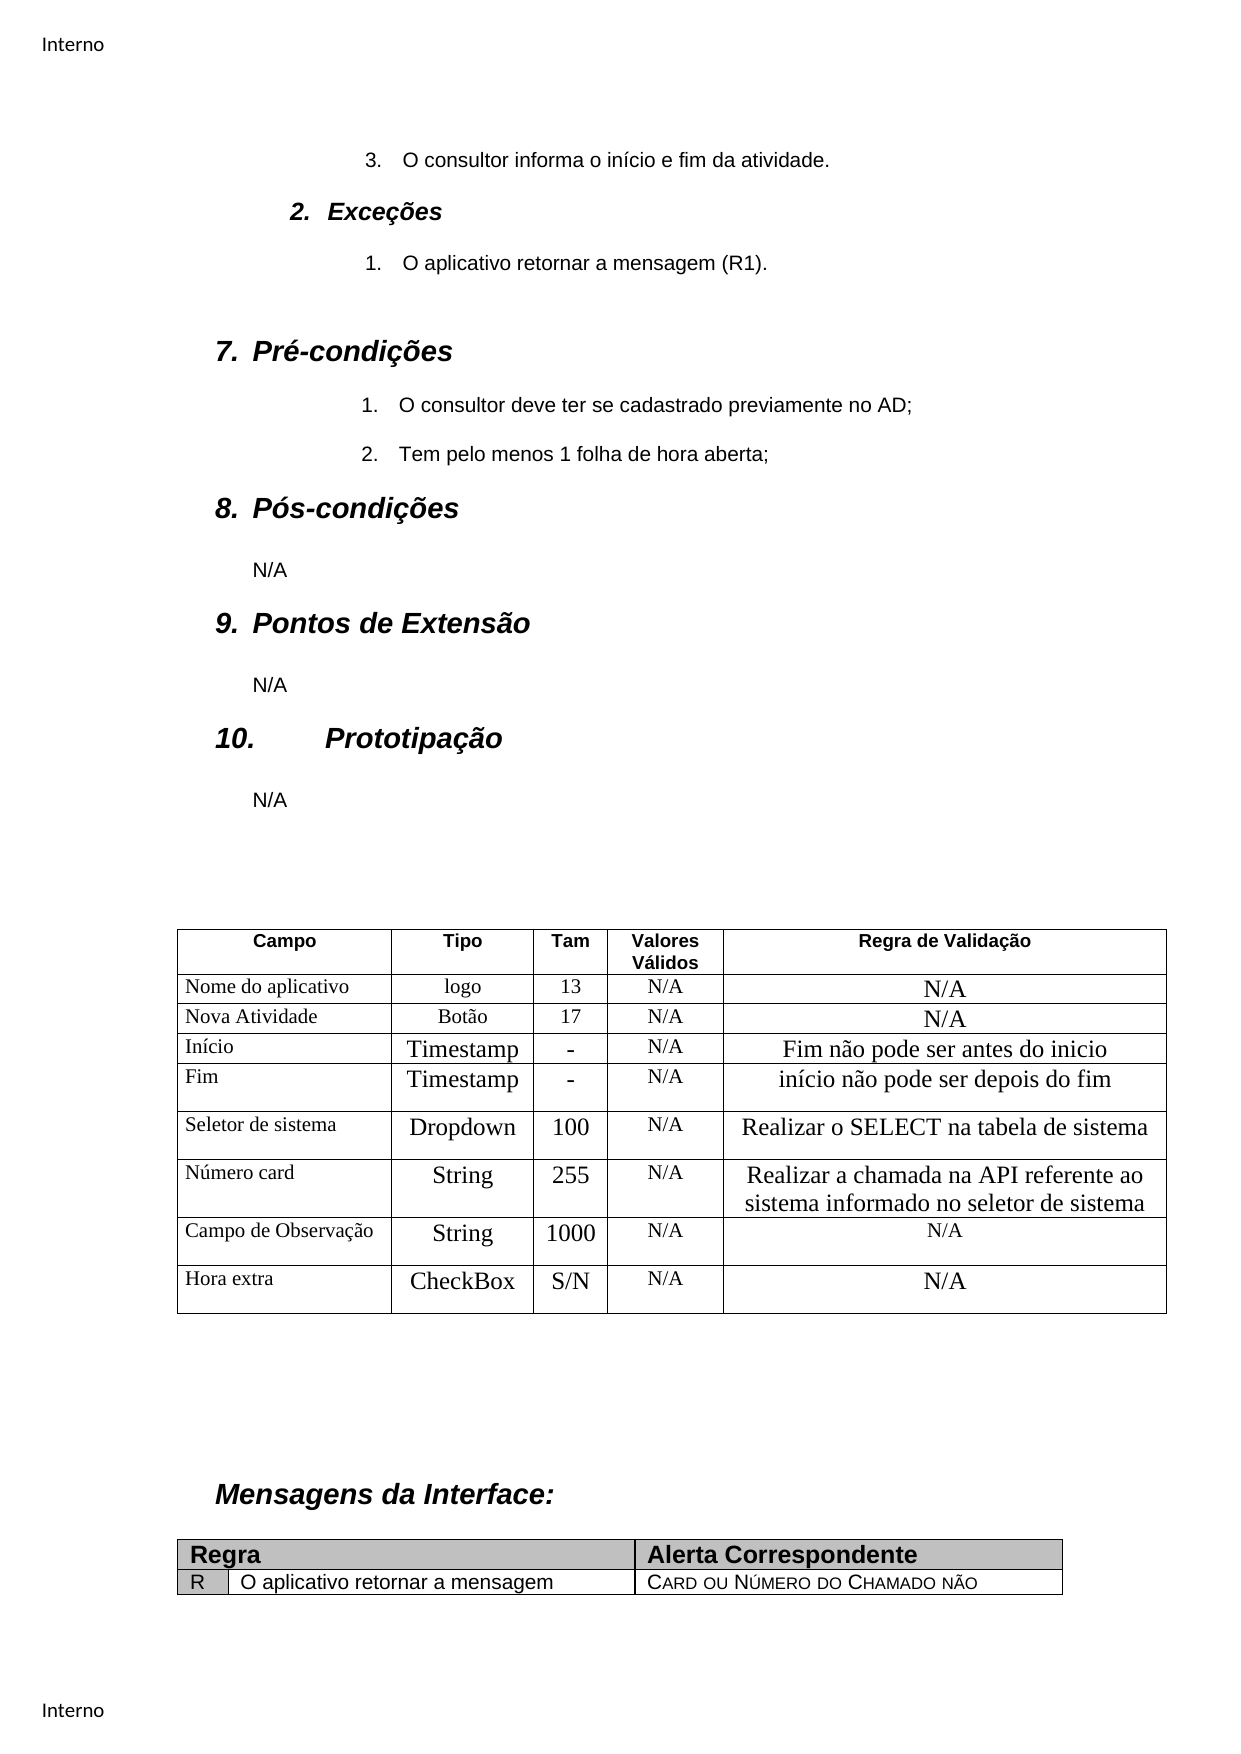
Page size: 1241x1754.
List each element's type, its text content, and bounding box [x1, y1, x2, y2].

table_header Alerta Correspondente [636, 1540, 1062, 1569]
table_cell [636, 1570, 1062, 1594]
table_cell 255 [534, 1160, 607, 1217]
table_cell N/A [608, 975, 723, 1003]
list N/A [252, 558, 1063, 582]
table_header Tam [534, 930, 607, 973]
table_cell Realizar o SELECT na tabela de sistema [724, 1112, 1166, 1159]
table_cell Nova Atividade [178, 1004, 391, 1033]
table_cell CheckBox [392, 1266, 533, 1313]
table_cell N/A [608, 1218, 723, 1265]
table_cell N/A [608, 1064, 723, 1111]
table_cell Fim não pode ser antes do inicio [724, 1034, 1166, 1063]
list Prototipação [215, 721, 1063, 754]
table_cell N/A [724, 1218, 1166, 1265]
list Pós-condições [215, 491, 1063, 524]
table_cell Início [178, 1034, 391, 1063]
table_cell String [392, 1160, 533, 1217]
list Exceções [290, 197, 1063, 225]
table_cell Timestamp [392, 1064, 533, 1111]
table_header Valores Válidos [608, 930, 723, 973]
table_cell N/A [724, 1266, 1166, 1313]
table_header Tipo [392, 930, 533, 973]
table_cell N/A [608, 1004, 723, 1033]
table_cell Campo de Observação [178, 1218, 391, 1265]
list O consultor deve ter se cadastrado previamente no AD; [361, 393, 1063, 417]
table_cell - [534, 1034, 607, 1063]
text Mensagens da Interface: [215, 1477, 1063, 1511]
table_cell N/A [724, 1004, 1166, 1033]
list Pré-condições [215, 334, 1063, 368]
table_cell String [392, 1218, 533, 1265]
table_cell N/A [608, 1160, 723, 1217]
table_cell 13 [534, 975, 607, 1003]
table_cell - [534, 1064, 607, 1111]
list O consultor informa o início e fim da atividade. [365, 148, 1063, 172]
table_cell Botão [392, 1004, 533, 1033]
table_cell 100 [534, 1112, 607, 1159]
table_header Regra [178, 1540, 634, 1569]
table_cell 1000 [534, 1218, 607, 1265]
list Pontos de Extensão [215, 606, 1063, 639]
table_cell Fim [178, 1064, 391, 1111]
table_cell N/A [608, 1034, 723, 1063]
table_cell Nome do aplicativo [178, 975, 391, 1003]
table_cell início não pode ser depois do fim [724, 1064, 1166, 1111]
table_cell Seletor de sistema [178, 1112, 391, 1159]
table_header Campo [178, 930, 391, 973]
table_cell Realizar a chamada na API referente ao sistema informado no seletor de sistema [724, 1160, 1166, 1217]
table_cell Hora extra [178, 1266, 391, 1313]
list N/A [252, 788, 1063, 812]
table_cell Timestamp [392, 1034, 533, 1063]
table_cell Número card [178, 1160, 391, 1217]
list N/A [252, 673, 1063, 697]
table_cell R1 [178, 1570, 228, 1594]
table_cell 17 [534, 1004, 607, 1033]
table_header Regra de Validação [724, 930, 1166, 973]
list Tem pelo menos 1 folha de hora aberta; [361, 442, 1063, 466]
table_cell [229, 1570, 634, 1594]
table_cell Dropdown [392, 1112, 533, 1159]
list O aplicativo retornar a mensagem (R1). [365, 250, 1063, 274]
table_cell logo [392, 975, 533, 1003]
table_cell S/N [534, 1266, 607, 1313]
table_cell N/A [608, 1112, 723, 1159]
table_cell N/A [608, 1266, 723, 1313]
table_cell N/A [724, 975, 1166, 1003]
